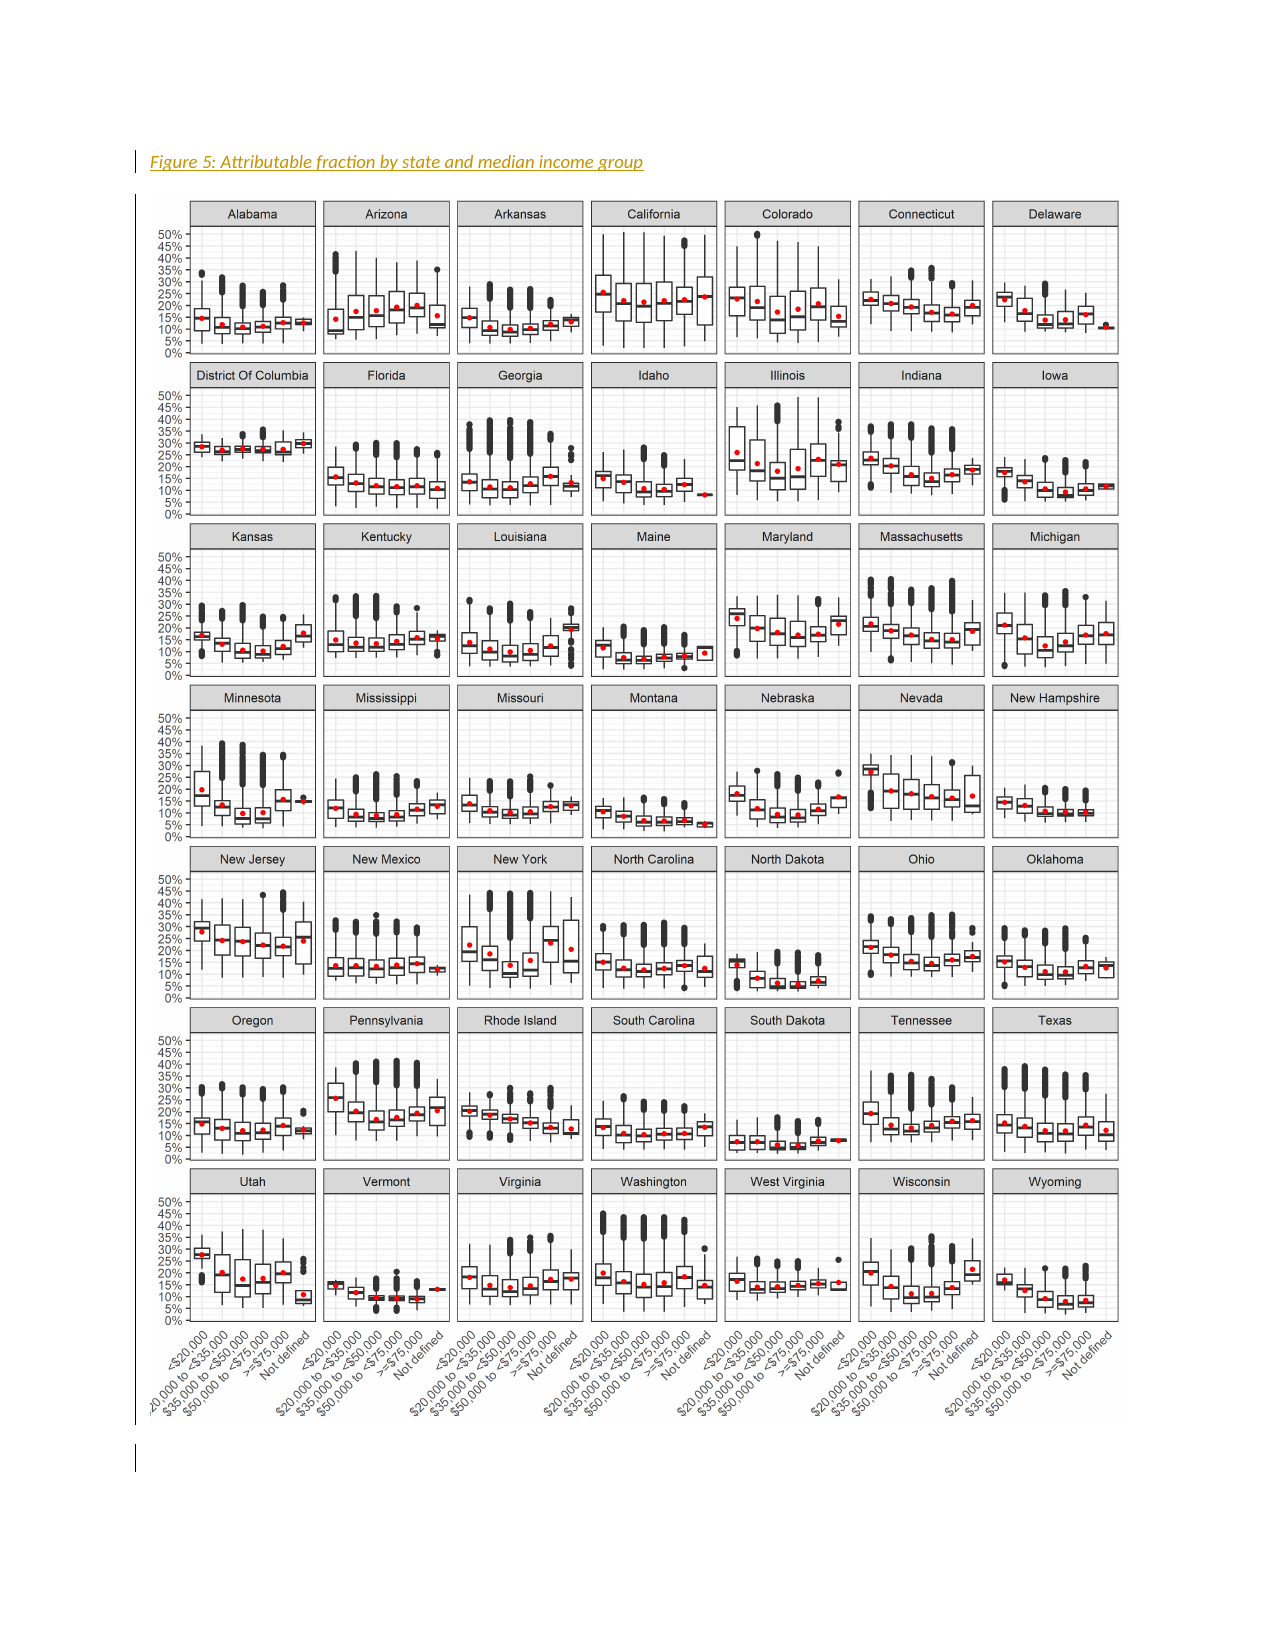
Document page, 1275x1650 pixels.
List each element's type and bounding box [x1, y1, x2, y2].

picture [150, 193, 1126, 1426]
